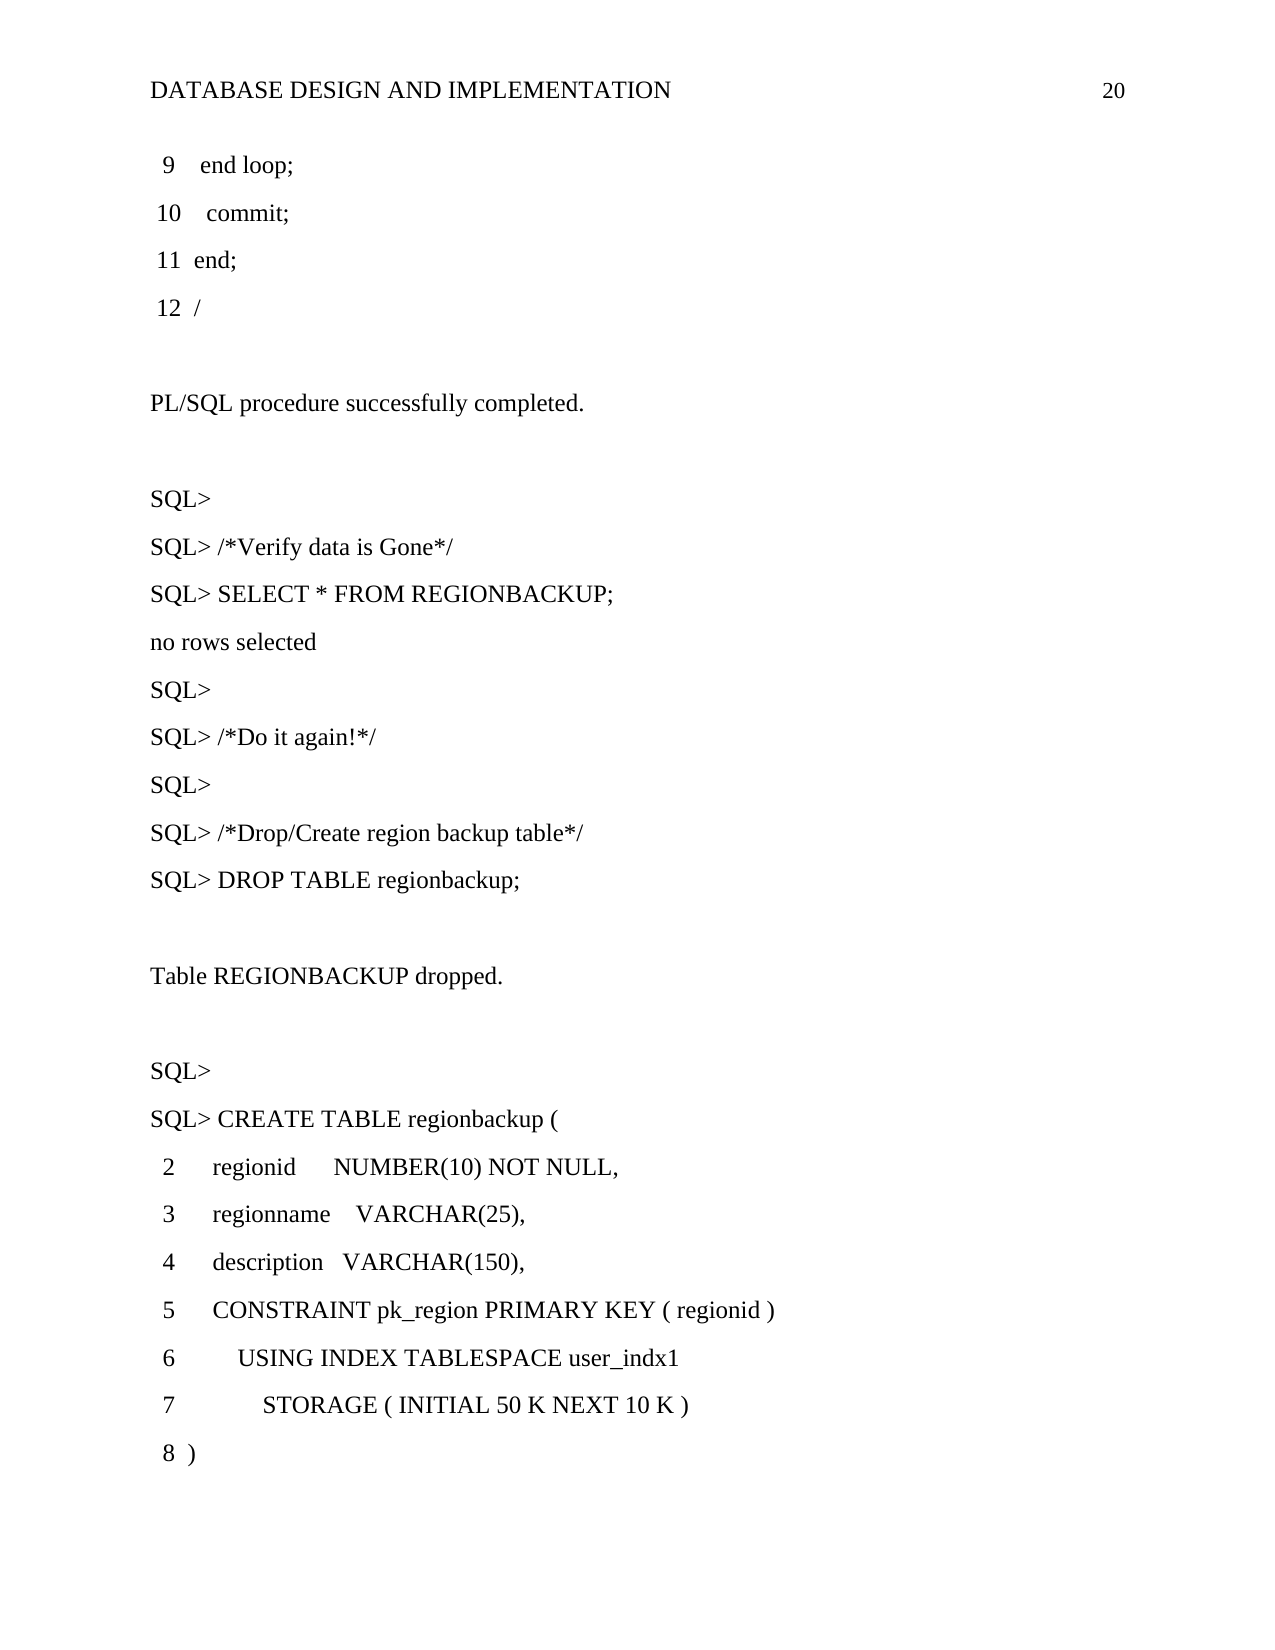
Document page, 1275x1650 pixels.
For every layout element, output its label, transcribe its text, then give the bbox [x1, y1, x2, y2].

text SQL> [150, 484, 1125, 513]
text 12 / [150, 293, 1125, 322]
text SQL> /*Verify data is Gone*/ [150, 532, 1125, 560]
text Table REGIONBACKUP dropped. [150, 961, 1125, 990]
text PL/SQL procedure successfully completed. [150, 388, 1125, 417]
text SQL> /*Do it again!*/ [150, 722, 1125, 751]
text SQL> SELECT * FROM REGIONBACKUP; [150, 579, 1125, 608]
text 2 regionid NUMBER(10) NOT NULL, [150, 1152, 1125, 1181]
text SQL> [150, 770, 1125, 799]
text SQL> [150, 675, 1125, 703]
text 9 end loop; [150, 150, 1125, 179]
text 7 STORAGE ( INITIAL 50 K NEXT 10 K ) [150, 1390, 1125, 1419]
text 3 regionname VARCHAR(25), [150, 1199, 1125, 1228]
text 11 end; [150, 245, 1125, 274]
text SQL> /*Drop/Create region backup table*/ [150, 818, 1125, 847]
text 10 commit; [150, 198, 1125, 226]
text 4 description VARCHAR(150), [150, 1247, 1125, 1276]
text 5 CONSTRAINT pk_region PRIMARY KEY ( regionid ) [150, 1295, 1125, 1324]
text 8 ) [150, 1438, 1125, 1467]
text no rows selected [150, 627, 1125, 656]
text SQL> CREATE TABLE regionbackup ( [150, 1104, 1125, 1133]
text SQL> [150, 1056, 1125, 1085]
text SQL> DROP TABLE regionbackup; [150, 866, 1125, 894]
text 6 USING INDEX TABLESPACE user_indx1 [150, 1343, 1125, 1371]
